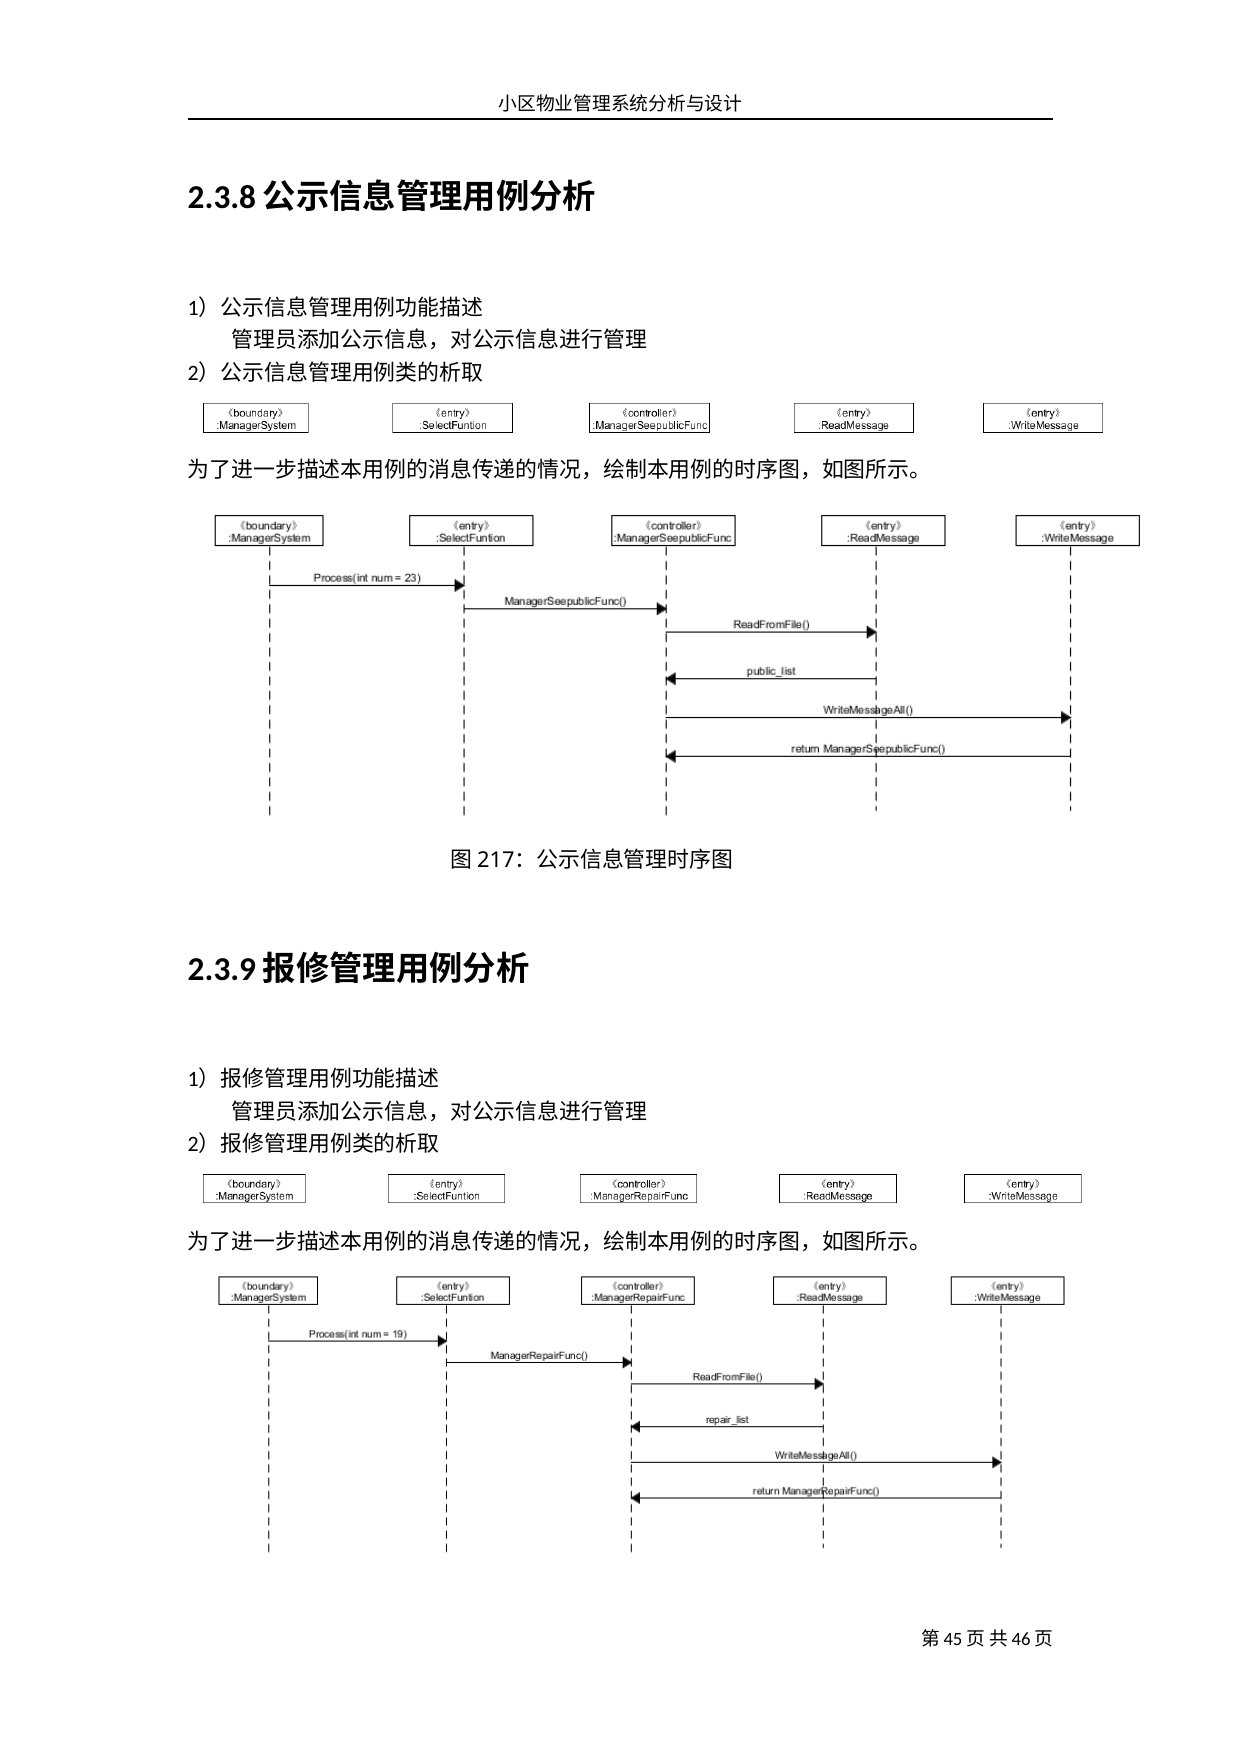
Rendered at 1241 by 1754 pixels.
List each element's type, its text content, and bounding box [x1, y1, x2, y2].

subtitle 2.3.8公示信息管理用例分析 [187, 162, 1053, 227]
text 管理员添加公示信息，对公示信息进行管理 [187, 322, 1053, 354]
text 1）报修管理用例功能描述 [187, 1061, 1053, 1093]
picture [187, 386, 1118, 448]
picture [187, 1256, 1096, 1578]
subtitle 2.3.9报修管理用例分析 [187, 934, 1053, 999]
text 1）公示信息管理用例功能描述 [187, 289, 1053, 322]
text 为了进一步描述本用例的消息传递的情况，绘制本用例的时序图，如图所示。 [187, 452, 1053, 484]
text 为了进一步描述本用例的消息传递的情况，绘制本用例的时序图，如图所示。 [187, 1223, 1053, 1256]
text 2）报修管理用例类的析取 [187, 1126, 1053, 1158]
picture [187, 484, 1170, 838]
text 2）公示信息管理用例类的析取 [187, 354, 1053, 386]
picture [187, 1158, 1096, 1218]
text 管理员添加公示信息，对公示信息进行管理 [187, 1093, 1053, 1126]
